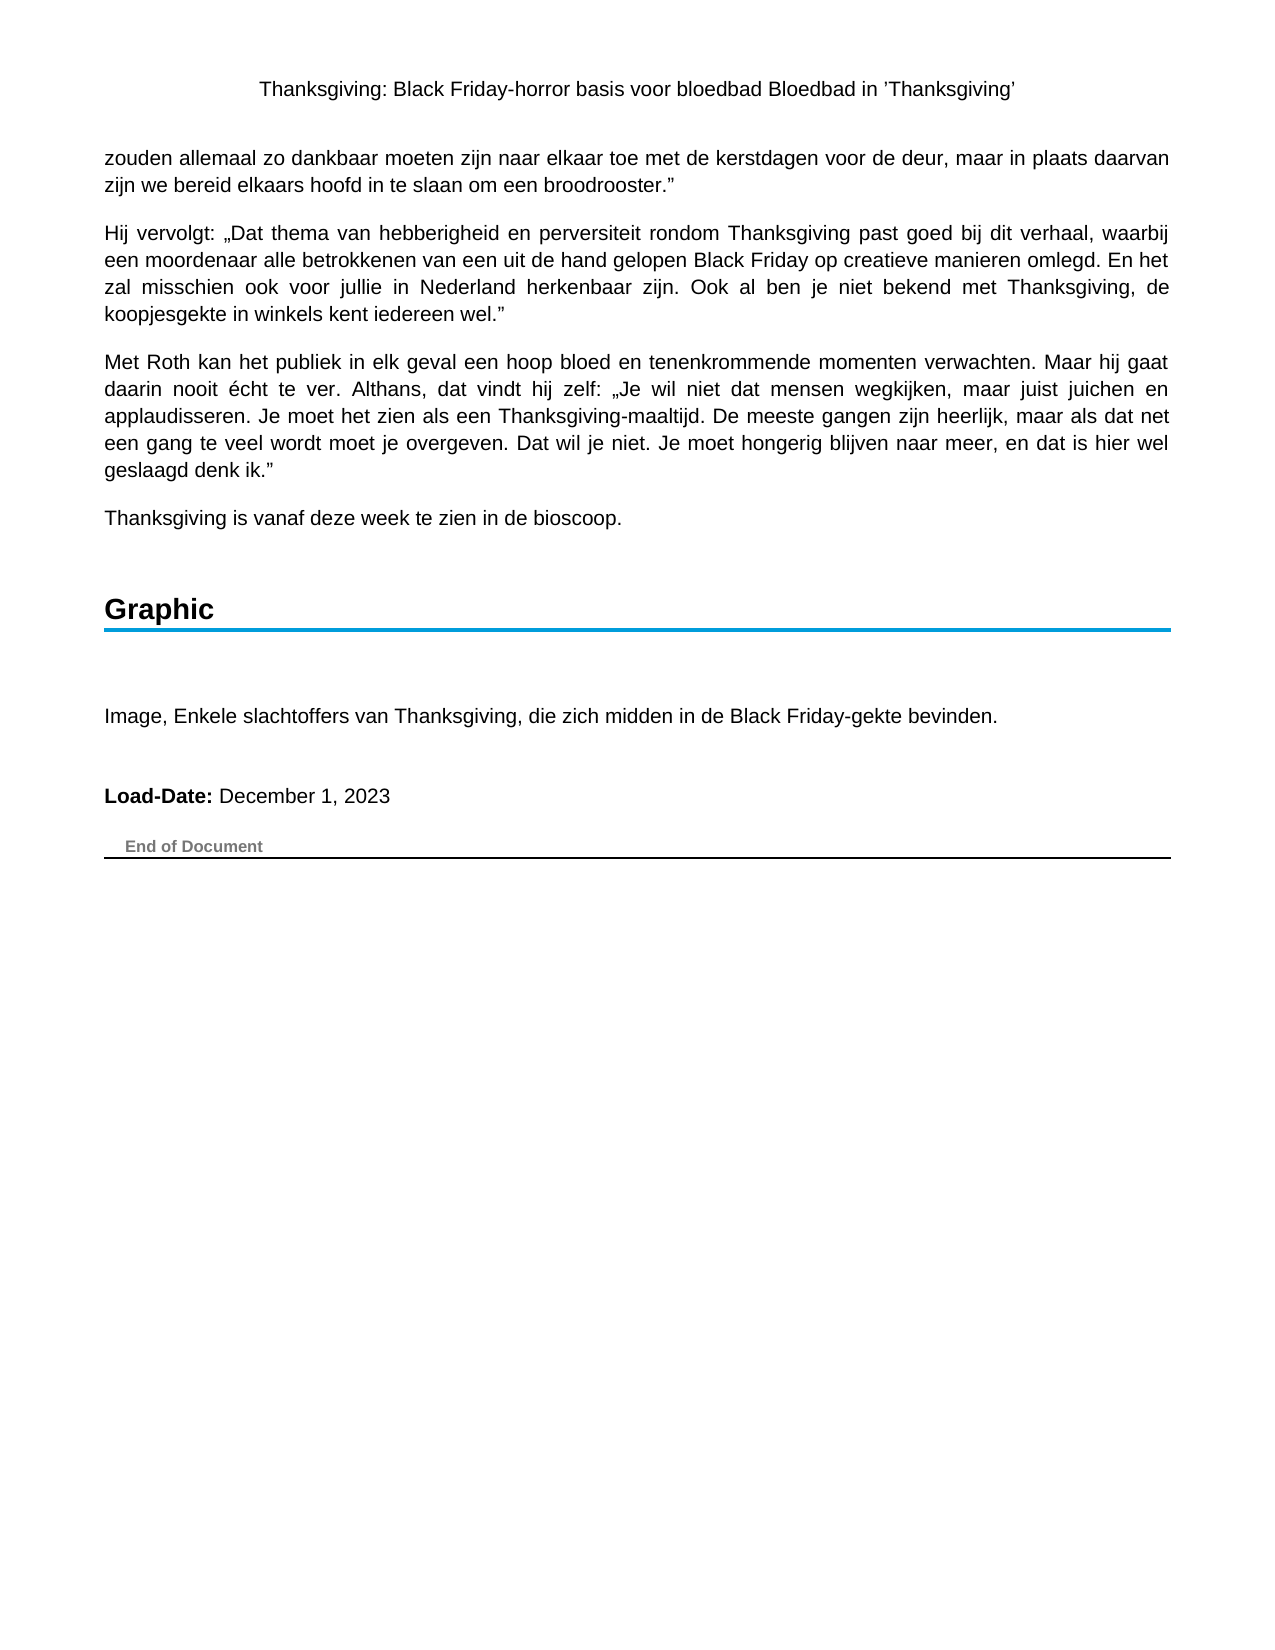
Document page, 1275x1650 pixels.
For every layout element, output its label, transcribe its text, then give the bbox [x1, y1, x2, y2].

text Image, Enkele slachtoffers van Thanksgiving, die zich midden in de Black Friday-gekte bevinden. [104, 700, 1171, 727]
text End of Document [125, 837, 1171, 856]
text Hij vervolgt: „Dat thema van hebberigheid en perversiteit rondom Thanksgiving past goed bij dit verhaal, waarbij een moordenaar alle betrokkenen van een uit de hand gelopen Black Friday op creatieve manieren omlegd. En het zal misschien ook voor jullie in Nederland herkenbaar zijn. Ook al ben je niet bekend met Thanksgiving, de koopjesgekte in winkels kent iedereen wel.” [104, 217, 1171, 326]
text Graphic [104, 555, 1171, 626]
text Met Roth kan het publiek in elk geval een hoop bloed en tenenkrommende momenten verwachten. Maar hij gaat daarin nooit écht te ver. Althans, dat vindt hij zelf: „Je wil niet dat mensen wegkijken, maar juist juichen en applaudisseren. Je moet het zien als een Thanksgiving-maaltijd. De meeste gangen zijn heerlijk, maar als dat net een gang te veel wordt moet je overgeven. Dat wil je niet. Je moet hongerig blijven naar meer, en dat is hier wel geslaagd denk ik.” [104, 346, 1171, 482]
text Thanksgiving is vanaf deze week te zien in de bioscoop. [104, 503, 1171, 530]
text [104, 142, 1171, 196]
text Load-Date: December 1, 2023 [104, 752, 1171, 808]
